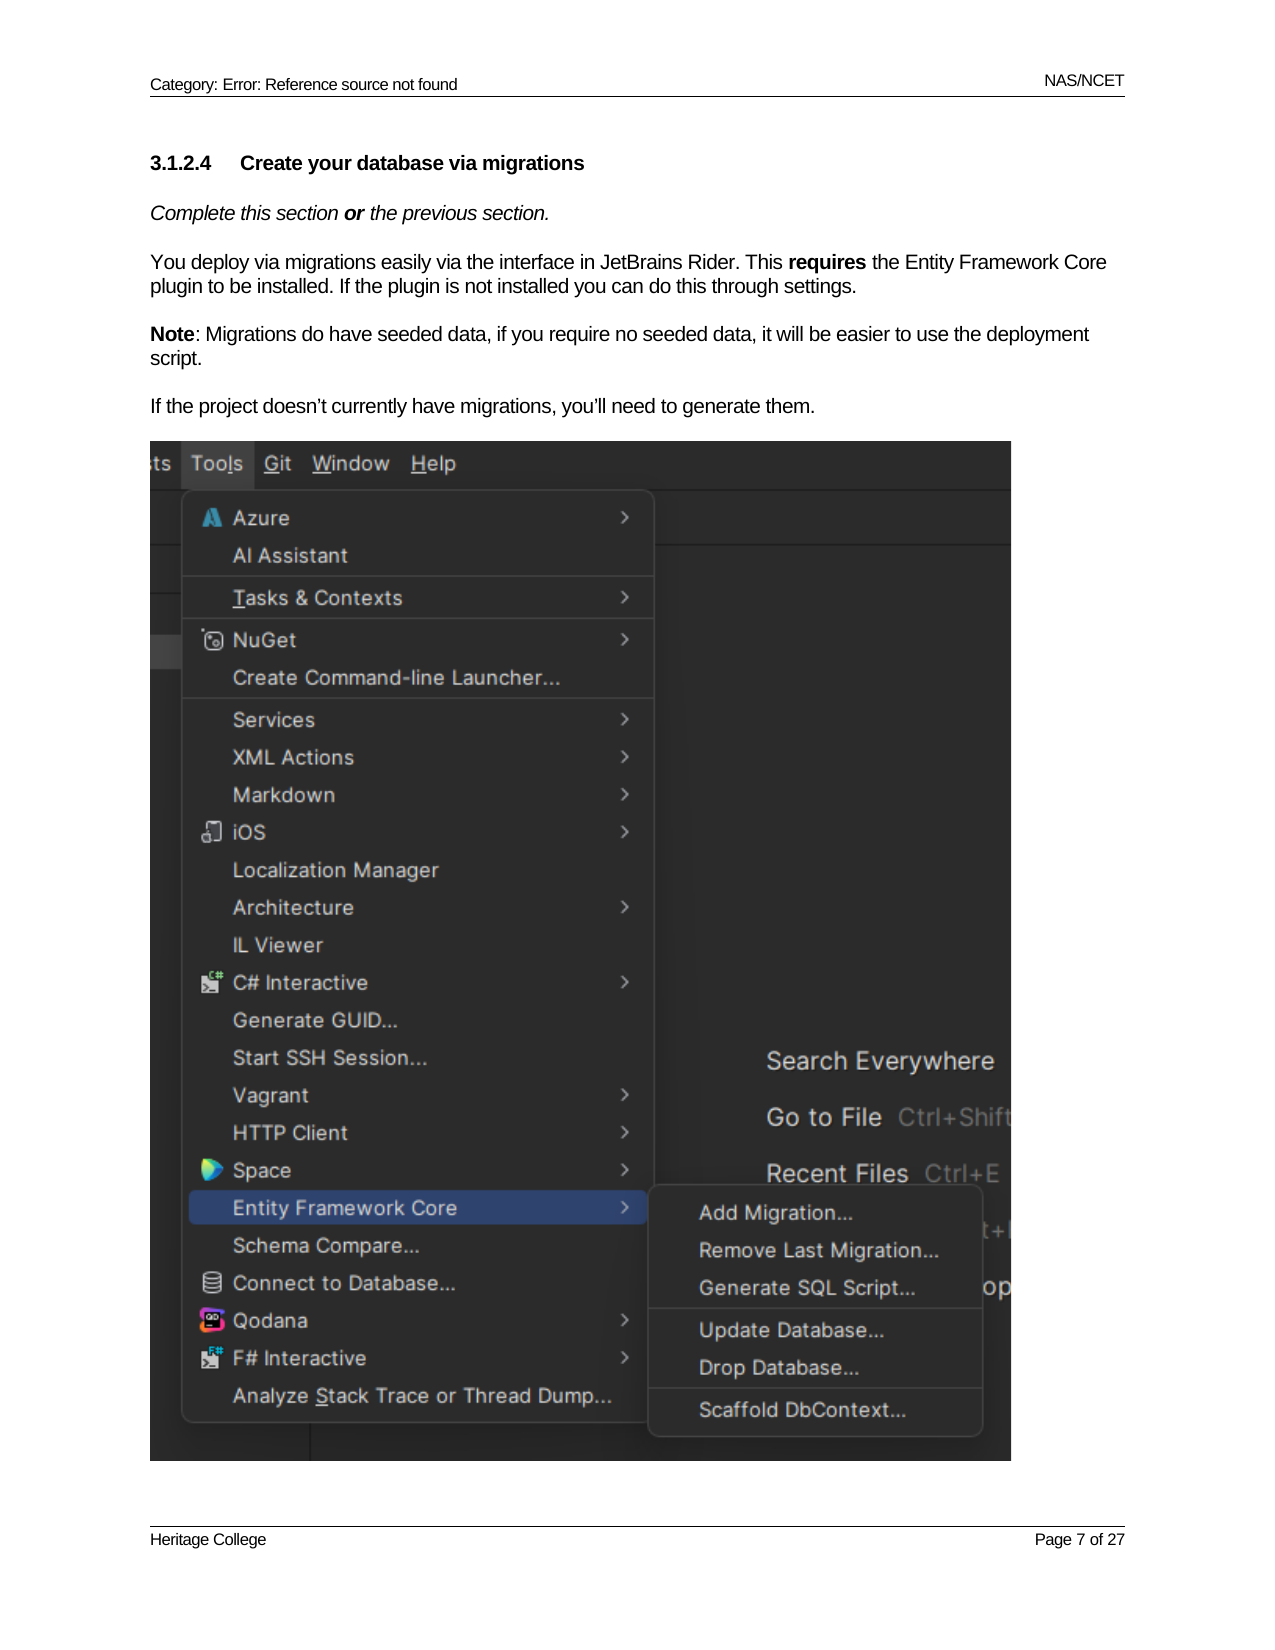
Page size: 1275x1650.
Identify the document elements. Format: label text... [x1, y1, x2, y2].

picture [150, 441, 1012, 1461]
text Note: Migrations do have seeded data, if you require no seeded data, it will be easier to use the deployment script. [150, 322, 1125, 370]
subtitle Create your database via migrations [150, 150, 1125, 175]
text Complete this section or the previous section. [150, 200, 1125, 225]
text You deploy via migrations easily via the interface in JetBrains Rider. This requires the Entity Framework Core plugin to be installed. If the plugin is not installed you can do this through settings. [150, 250, 1125, 298]
text If the project doesn’t currently have migrations, you’ll need to generate them. [150, 394, 1125, 418]
